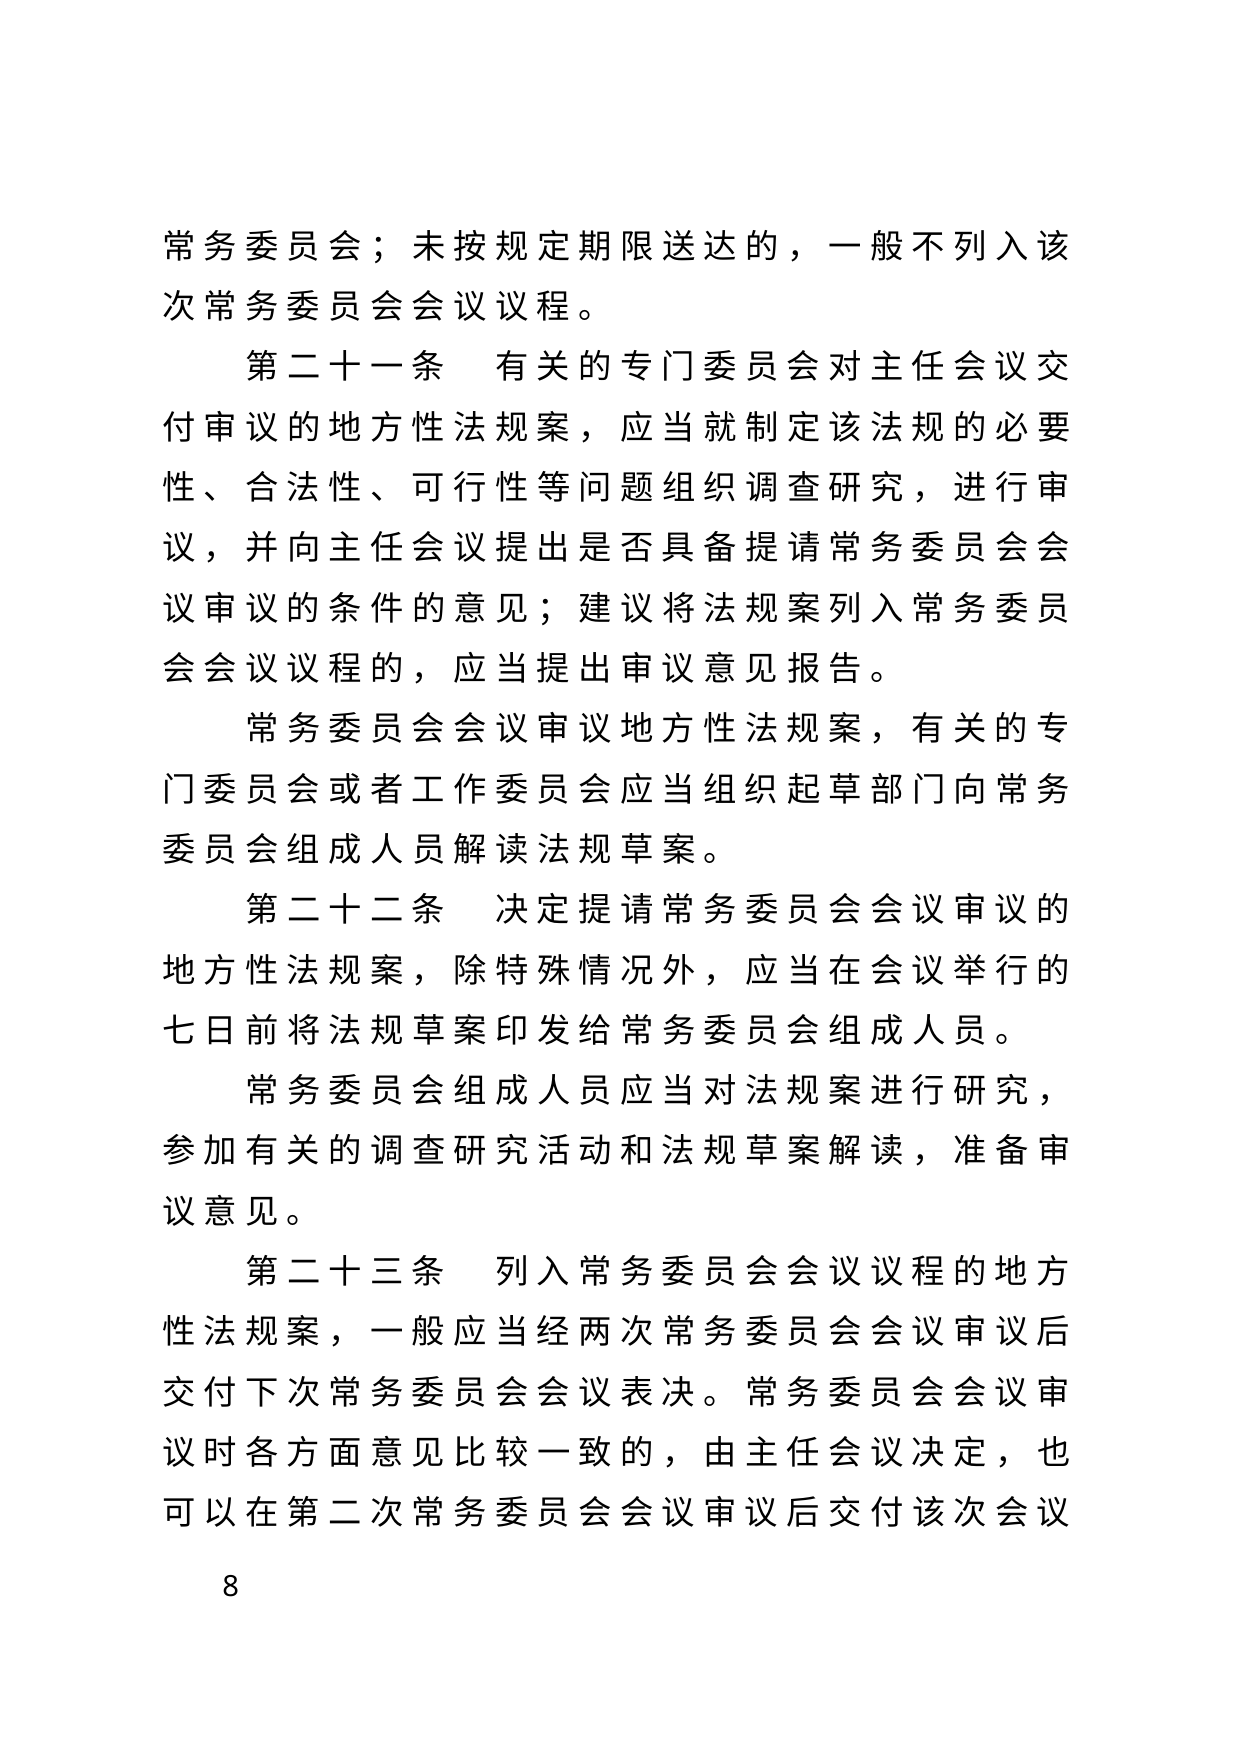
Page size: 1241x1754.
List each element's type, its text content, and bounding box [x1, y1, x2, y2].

text 第二十二条 决定提请常务委员会会议审议的地方性法规案，除特殊情况外，应当在会议举行的七日前将法规草案印发给常务委员会组成人员。 [162, 877, 1078, 1058]
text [162, 1239, 1078, 1540]
text 常务委员会组成人员应当对法规案进行研究，参加有关的调查研究活动和法规草案解读，准备审议意见。 [162, 1058, 1078, 1239]
text 常务委员会会议审议地方性法规案，有关的专门委员会或者工作委员会应当组织起草部门向常务委员会组成人员解读法规草案。 [162, 696, 1078, 877]
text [162, 213, 1078, 334]
text 第二十一条 有关的专门委员会对主任会议交付审议的地方性法规案，应当就制定该法规的必要性、合法性、可行性等问题组织调查研究，进行审议，并向主任会议提出是否具备提请常务委员会会议审议的条件的意见；建议将法规案列入常务委员会会议议程的，应当提出审议意见报告。 [162, 334, 1078, 696]
